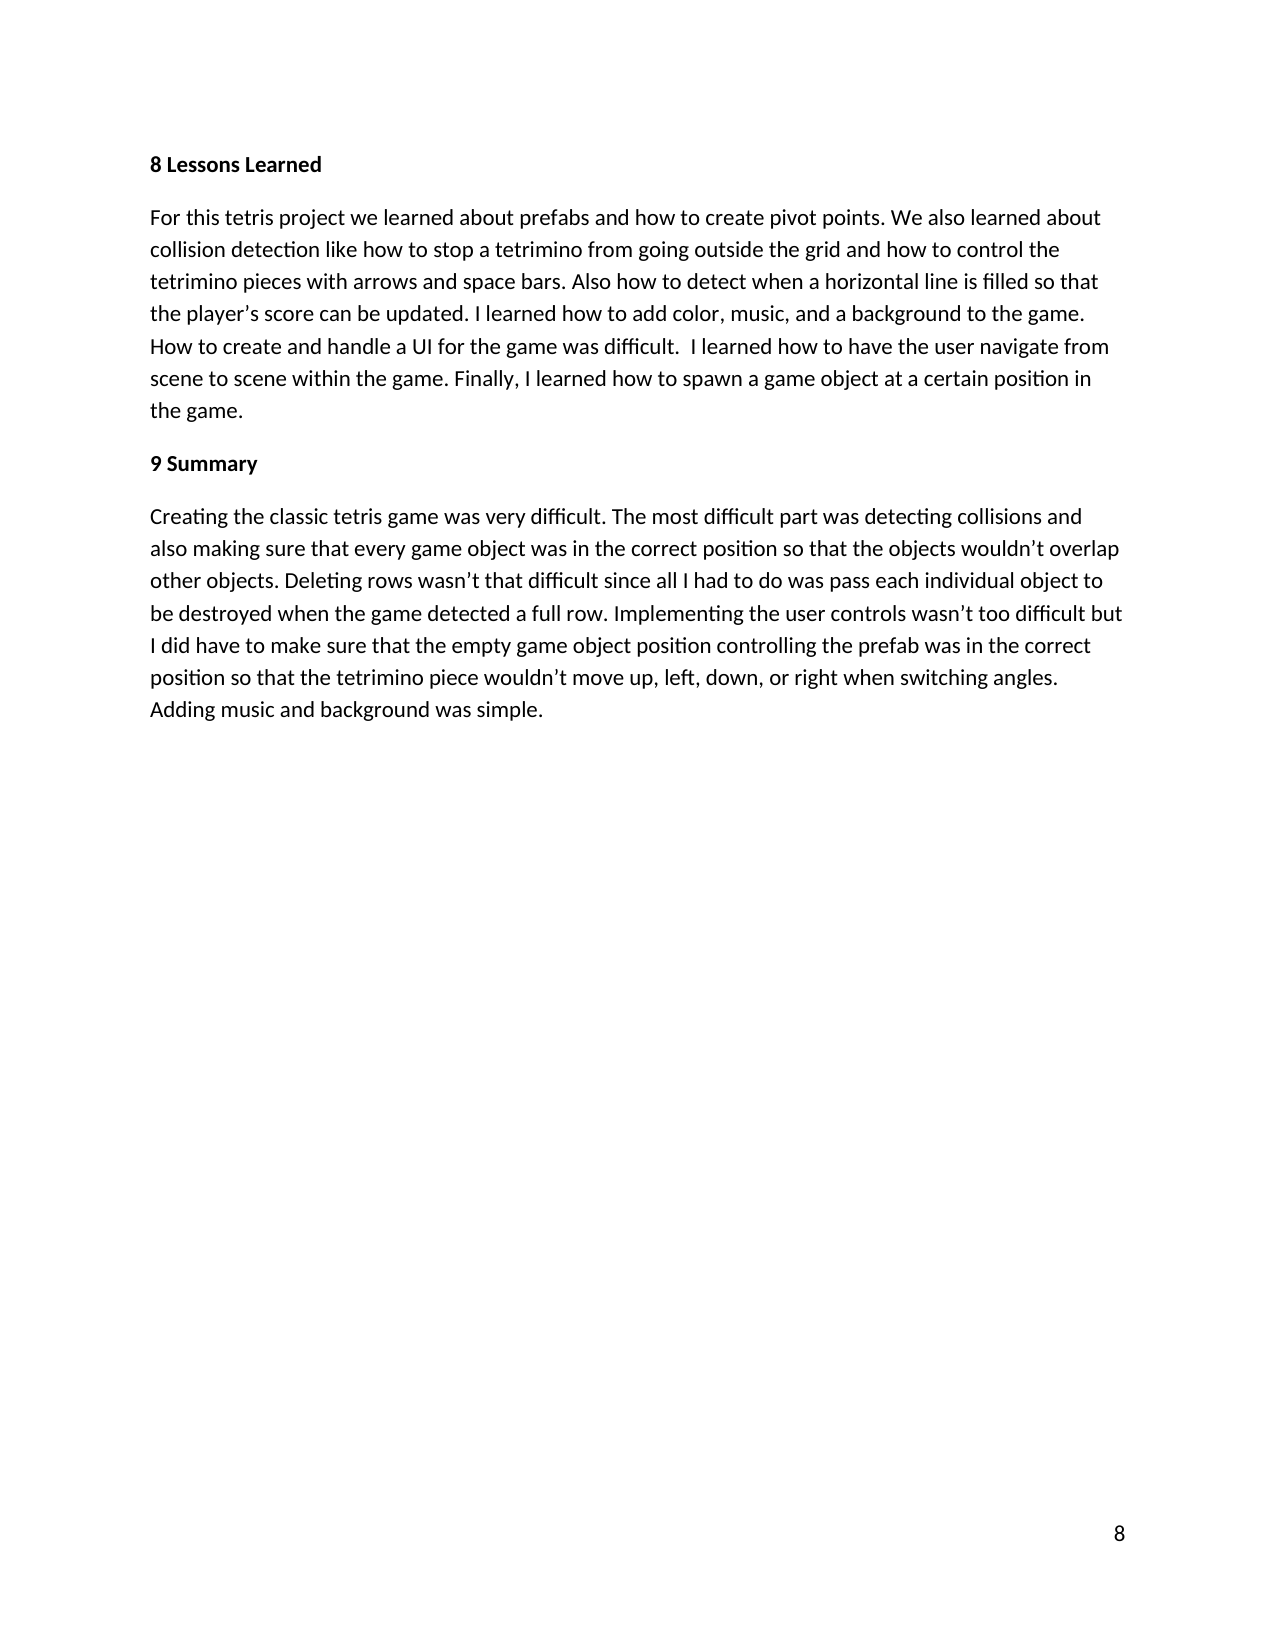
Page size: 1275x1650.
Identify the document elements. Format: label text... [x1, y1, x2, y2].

text For this tetris project we learned about prefabs and how to create pivot points. We also learned about collision detection like how to stop a tetrimino from going outside the grid and how to control the tetrimino pieces with arrows and space bars. Also how to detect when a horizontal line is filled so that the player’s score can be updated. I learned how to add color, music, and a background to the game. How to create and handle a UI for the game was difficult. I learned how to have the user navigate from scene to scene within the game. Finally, I learned how to spawn a game object at a certain position in the game. [150, 203, 1125, 424]
text 9 Summary [150, 449, 1125, 477]
text Creating the classic tetris game was very difficult. The most difficult part was detecting collisions and also making sure that every game object was in the correct position so that the objects wouldn’t overlap other objects. Deleting rows wasn’t that difficult since all I had to do was pass each individual object to be destroyed when the game detected a full row. Implementing the user controls wasn’t too difficult but I did have to make sure that the empty game object position controlling the prefab was in the correct position so that the tetrimino piece wouldn’t move up, left, down, or right when switching angles. Adding music and background was simple. [150, 502, 1125, 723]
text 8 Lessons Learned [150, 150, 1125, 178]
